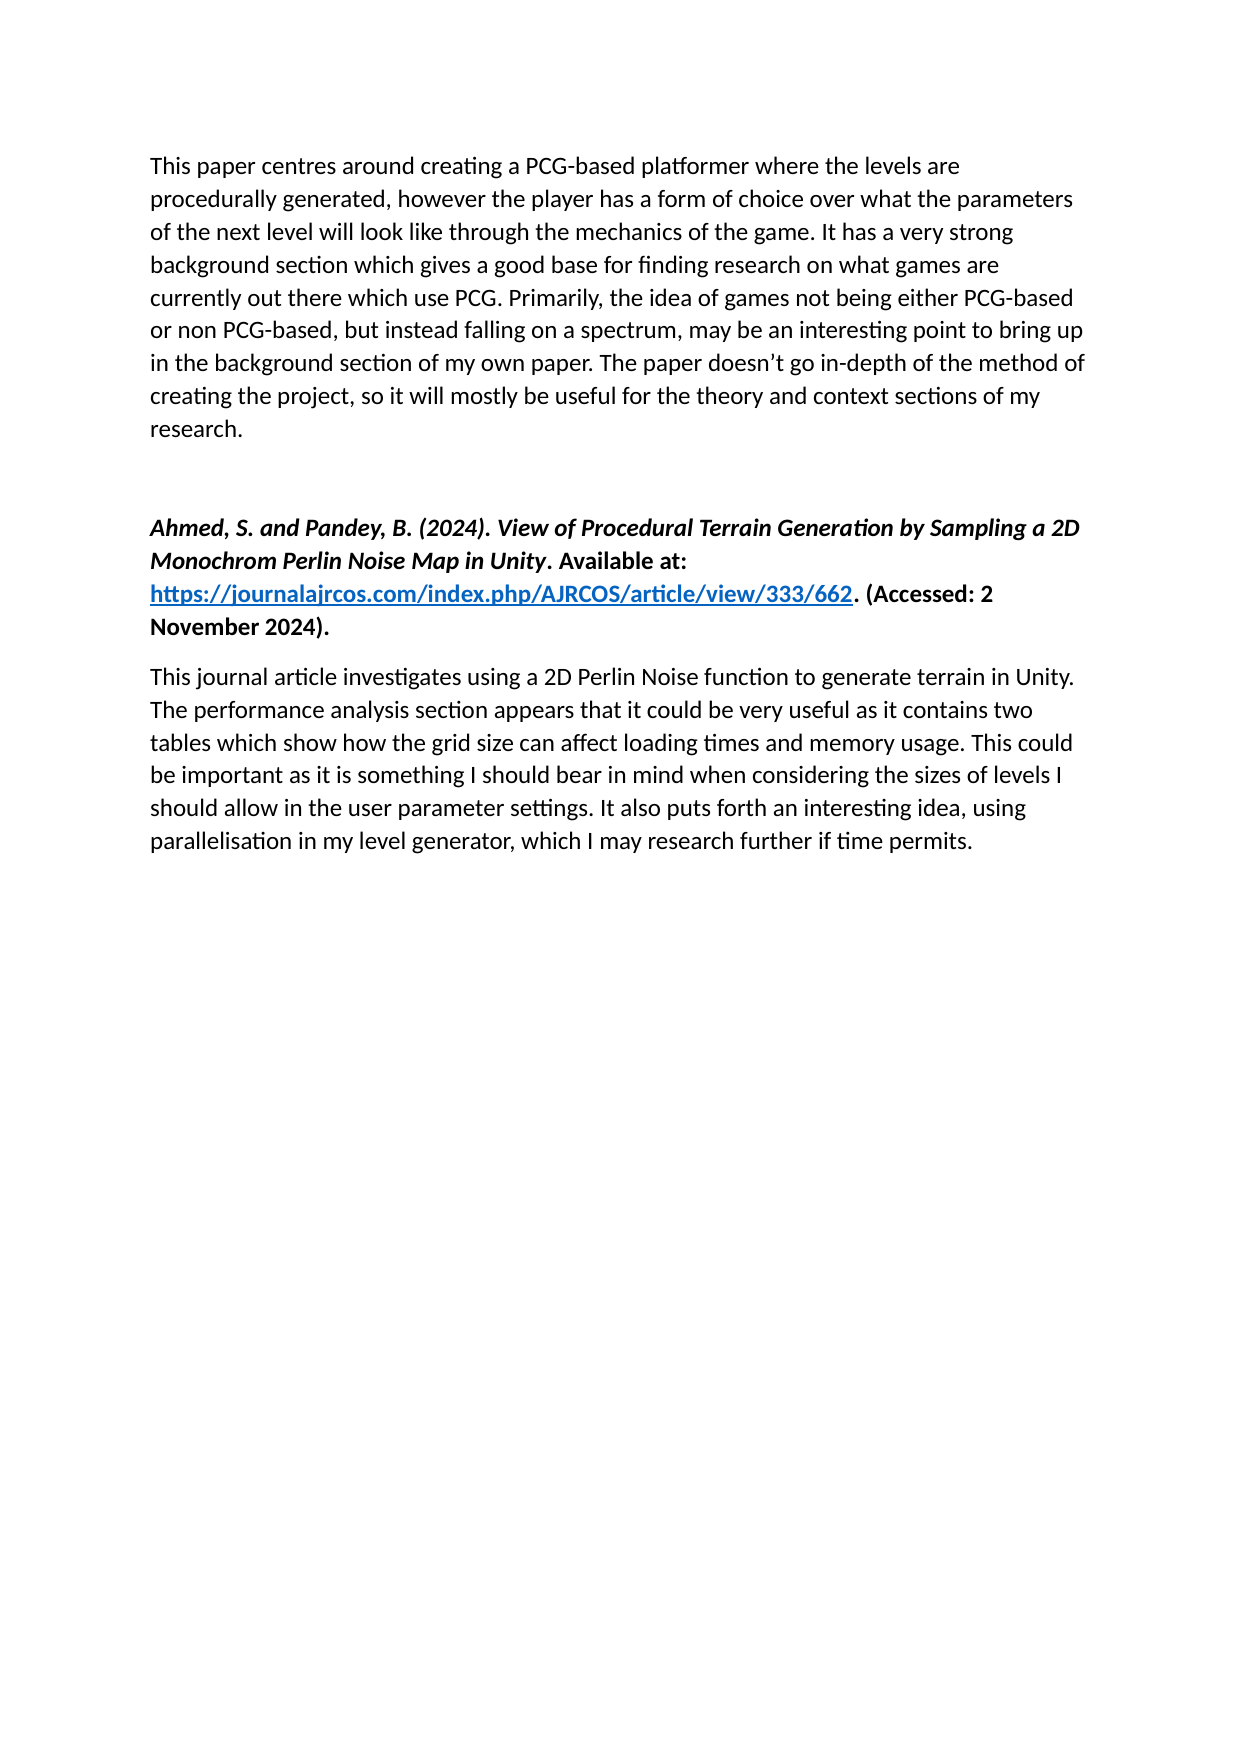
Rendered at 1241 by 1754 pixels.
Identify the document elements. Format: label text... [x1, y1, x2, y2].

text Ahmed, S. and Pandey, B. (2024). View of Procedural Terrain Generation by Sampling a 2D Monochrom Perlin Noise Map in Unity. Available at: https://journalajrcos.com/index.php/AJRCOS/article/view/333/662. (Accessed: 2 November 2024). [150, 512, 1090, 642]
text This journal article investigates using a 2D Perlin Noise function to generate terrain in Unity. The performance analysis section appears that it could be very useful as it contains two tables which show how the grid size can affect loading times and memory usage. This could be important as it is something I should bear in mind when considering the sizes of levels I should allow in the user parameter settings. It also puts forth an interesting idea, using parallelisation in my level generator, which I may research further if time permits. [150, 661, 1090, 856]
text This paper centres around creating a PCG-based platformer where the levels are procedurally generated, however the player has a form of choice over what the parameters of the next level will look like through the mechanics of the game. It has a very strong background section which gives a good base for finding research on what games are currently out there which use PCG. Primarily, the idea of games not being either PCG-based or non PCG-based, but instead falling on a spectrum, may be an interesting point to bring up in the background section of my own paper. The paper doesn’t go in-depth of the method of creating the project, so it will mostly be useful for the theory and context sections of my research. [150, 150, 1090, 444]
